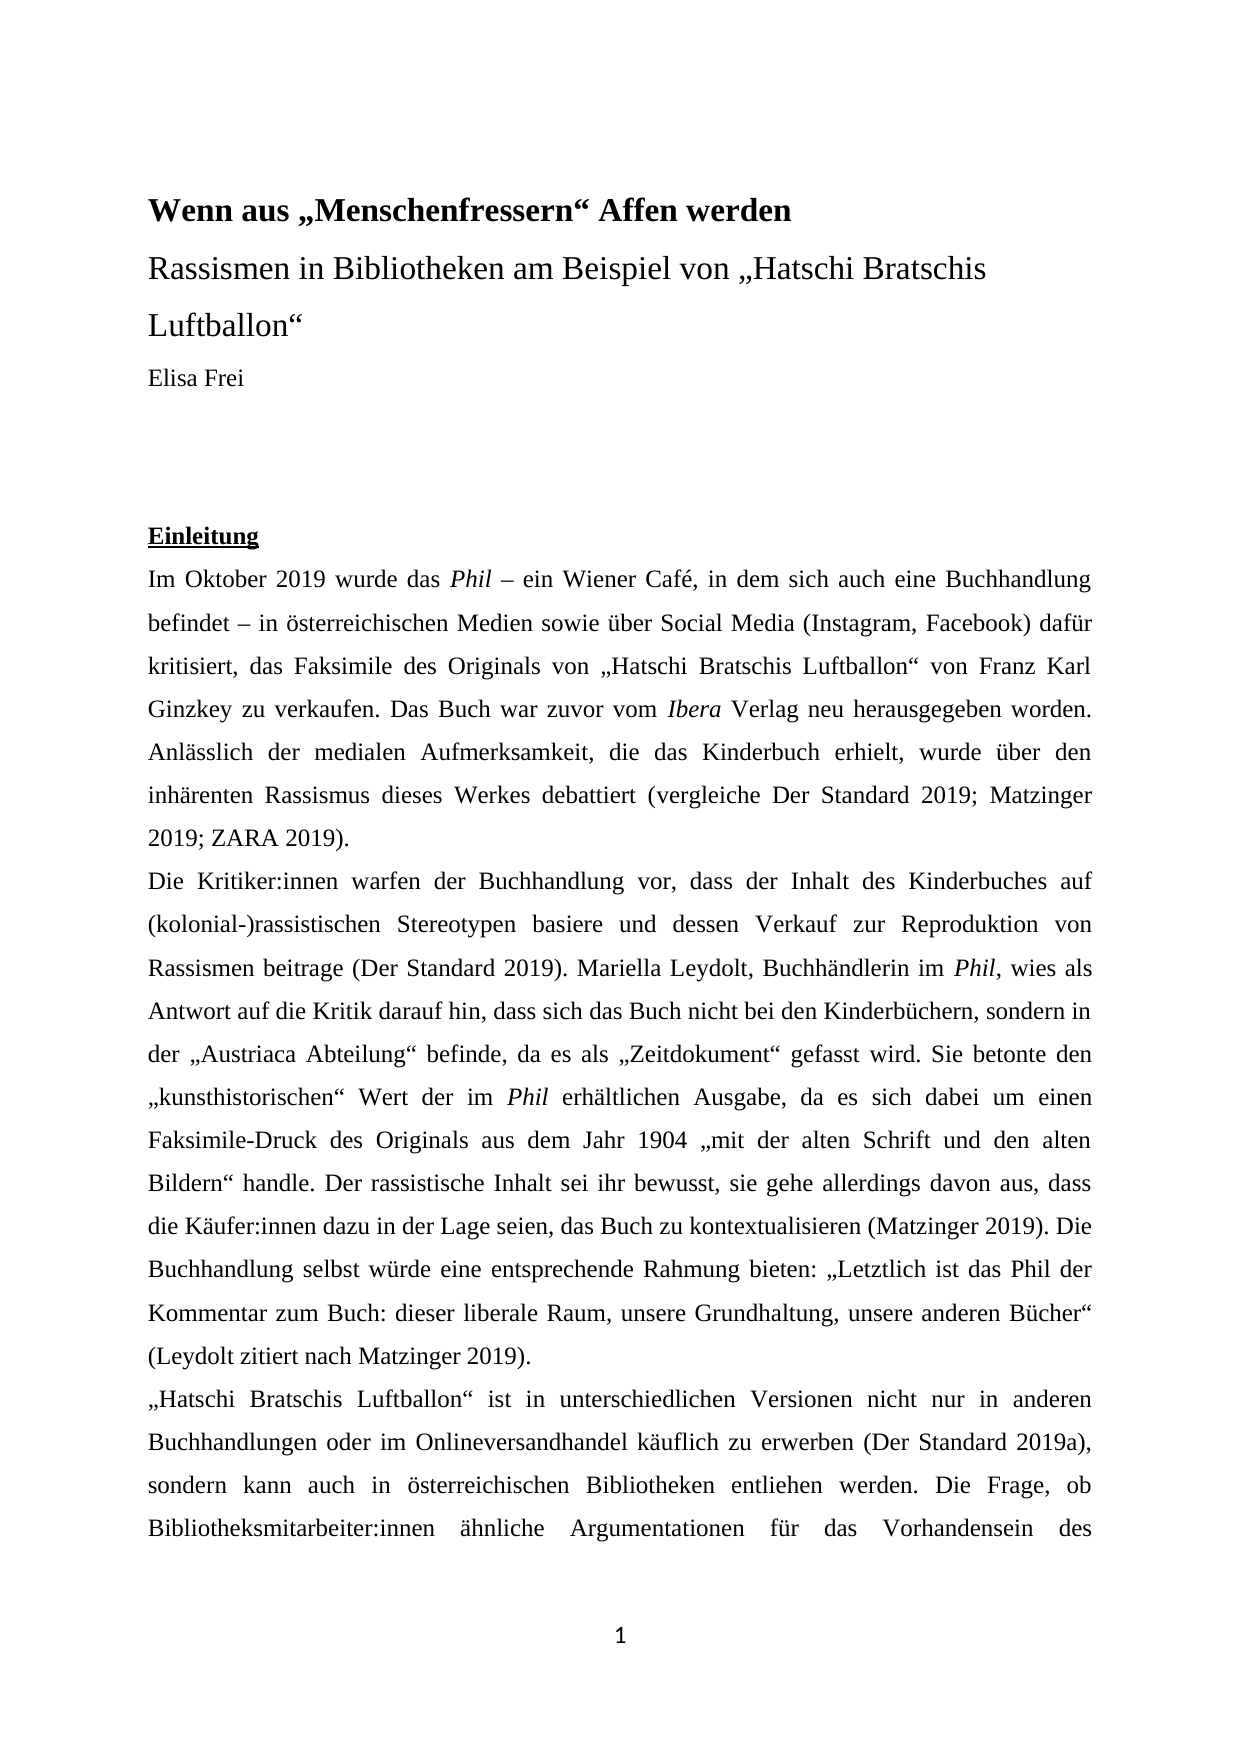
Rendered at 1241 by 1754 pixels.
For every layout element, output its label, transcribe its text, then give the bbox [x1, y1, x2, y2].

text Wenn aus „Menschenfressern“ Affen werden [148, 191, 1093, 229]
text Rassismen in Bibliotheken am Beispiel von „Hatschi Bratschis Luftballon“ [148, 248, 1093, 344]
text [148, 1384, 1093, 1542]
text Im Oktober 2019 wurde das Phil – ein Wiener Café, in dem sich auch eine Buchhandlung befindet – in österreichischen Medien sowie über Social Media (Instagram, Facebook) dafür kritisiert, das Faksimile des Originals von „Hatschi Bratschis Luftballon“ von Franz Karl Ginzkey zu verkaufen. Das Buch war zuvor vom Ibera Verlag neu herausgegeben worden. Anlässlich der medialen Aufmerksamkeit, die das Kinderbuch erhielt, wurde über den inhärenten Rassismus dieses Werkes debattiert (vergleiche Der Standard 2019; Matzinger 2019; ZARA 2019). [148, 564, 1093, 852]
subtitle Einleitung [148, 521, 1093, 550]
text Elisa Frei [148, 363, 1093, 392]
text Die Kritiker:innen warfen der Buchhandlung vor, dass der Inhalt des Kinderbuches auf (kolonial-)rassistischen Stereotypen basiere und dessen Verkauf zur Reproduktion von Rassismen beitrage (Der Standard 2019). Mariella Leydolt, Buchhändlerin im Phil, wies als Antwort auf die Kritik darauf hin, dass sich das Buch nicht bei den Kinderbüchern, sondern in der „Austriaca Abteilung“ befinde, da es als „Zeitdokument“ gefasst wird. Sie betonte den „kunsthistorischen“ Wert der im Phil erhältlichen Ausgabe, da es sich dabei um einen Faksimile-Druck des Originals aus dem Jahr 1904 „mit der alten Schrift und den alten Bildern“ handle. Der rassistische Inhalt sei ihr bewusst, sie gehe allerdings davon aus, dass die Käufer:innen dazu in der Lage seien, das Buch zu kontextualisieren (Matzinger 2019). Die Buchhandlung selbst würde eine entsprechende Rahmung bieten: „Letztlich ist das Phil der Kommentar zum Buch: dieser liberale Raum, unsere Grundhaltung, unsere anderen Bücher“ (Leydolt zitiert nach Matzinger 2019). [148, 866, 1093, 1369]
